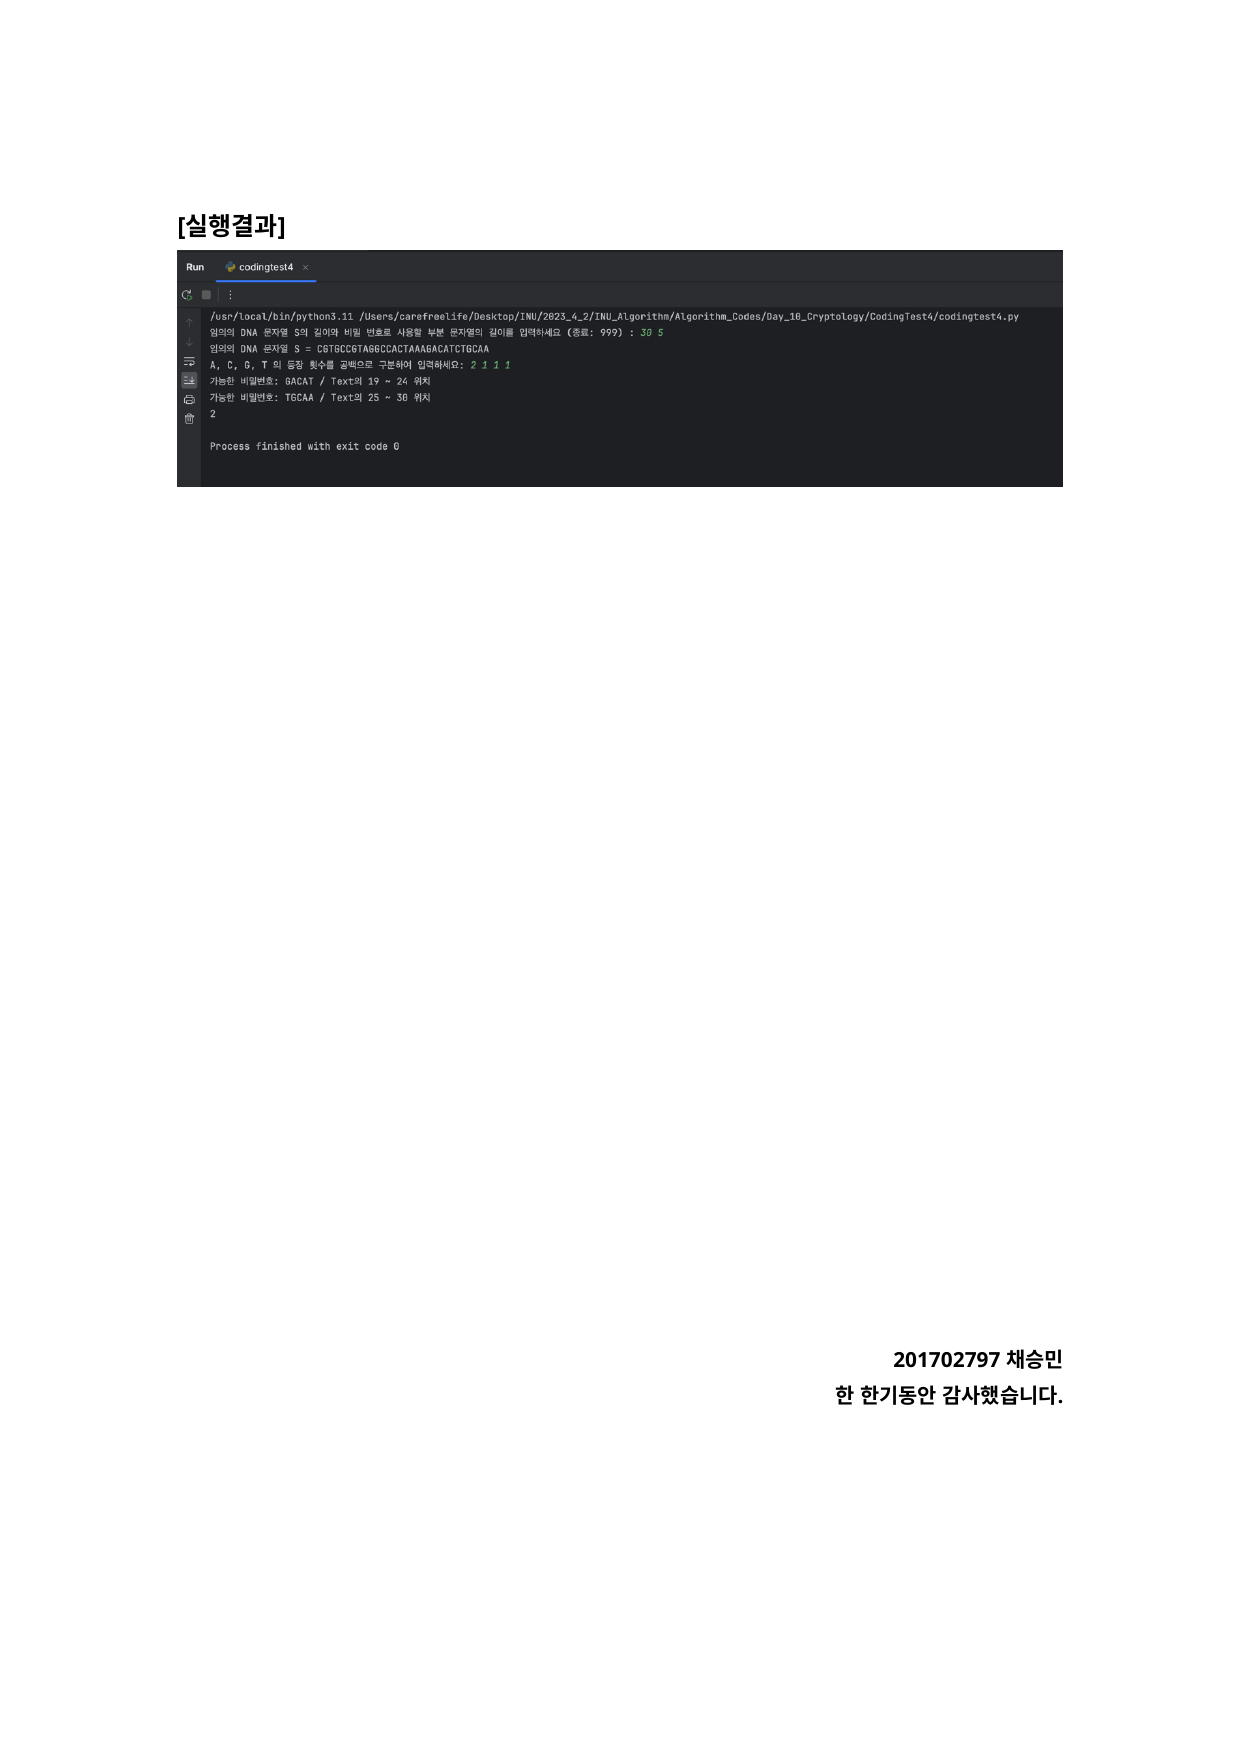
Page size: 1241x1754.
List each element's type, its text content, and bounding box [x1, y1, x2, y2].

text [실행결과] [177, 207, 1063, 243]
picture [177, 250, 1063, 487]
text 201702797 채승민 [177, 1343, 1063, 1374]
text 한 한기동안 감사했습니다. [177, 1380, 1063, 1410]
